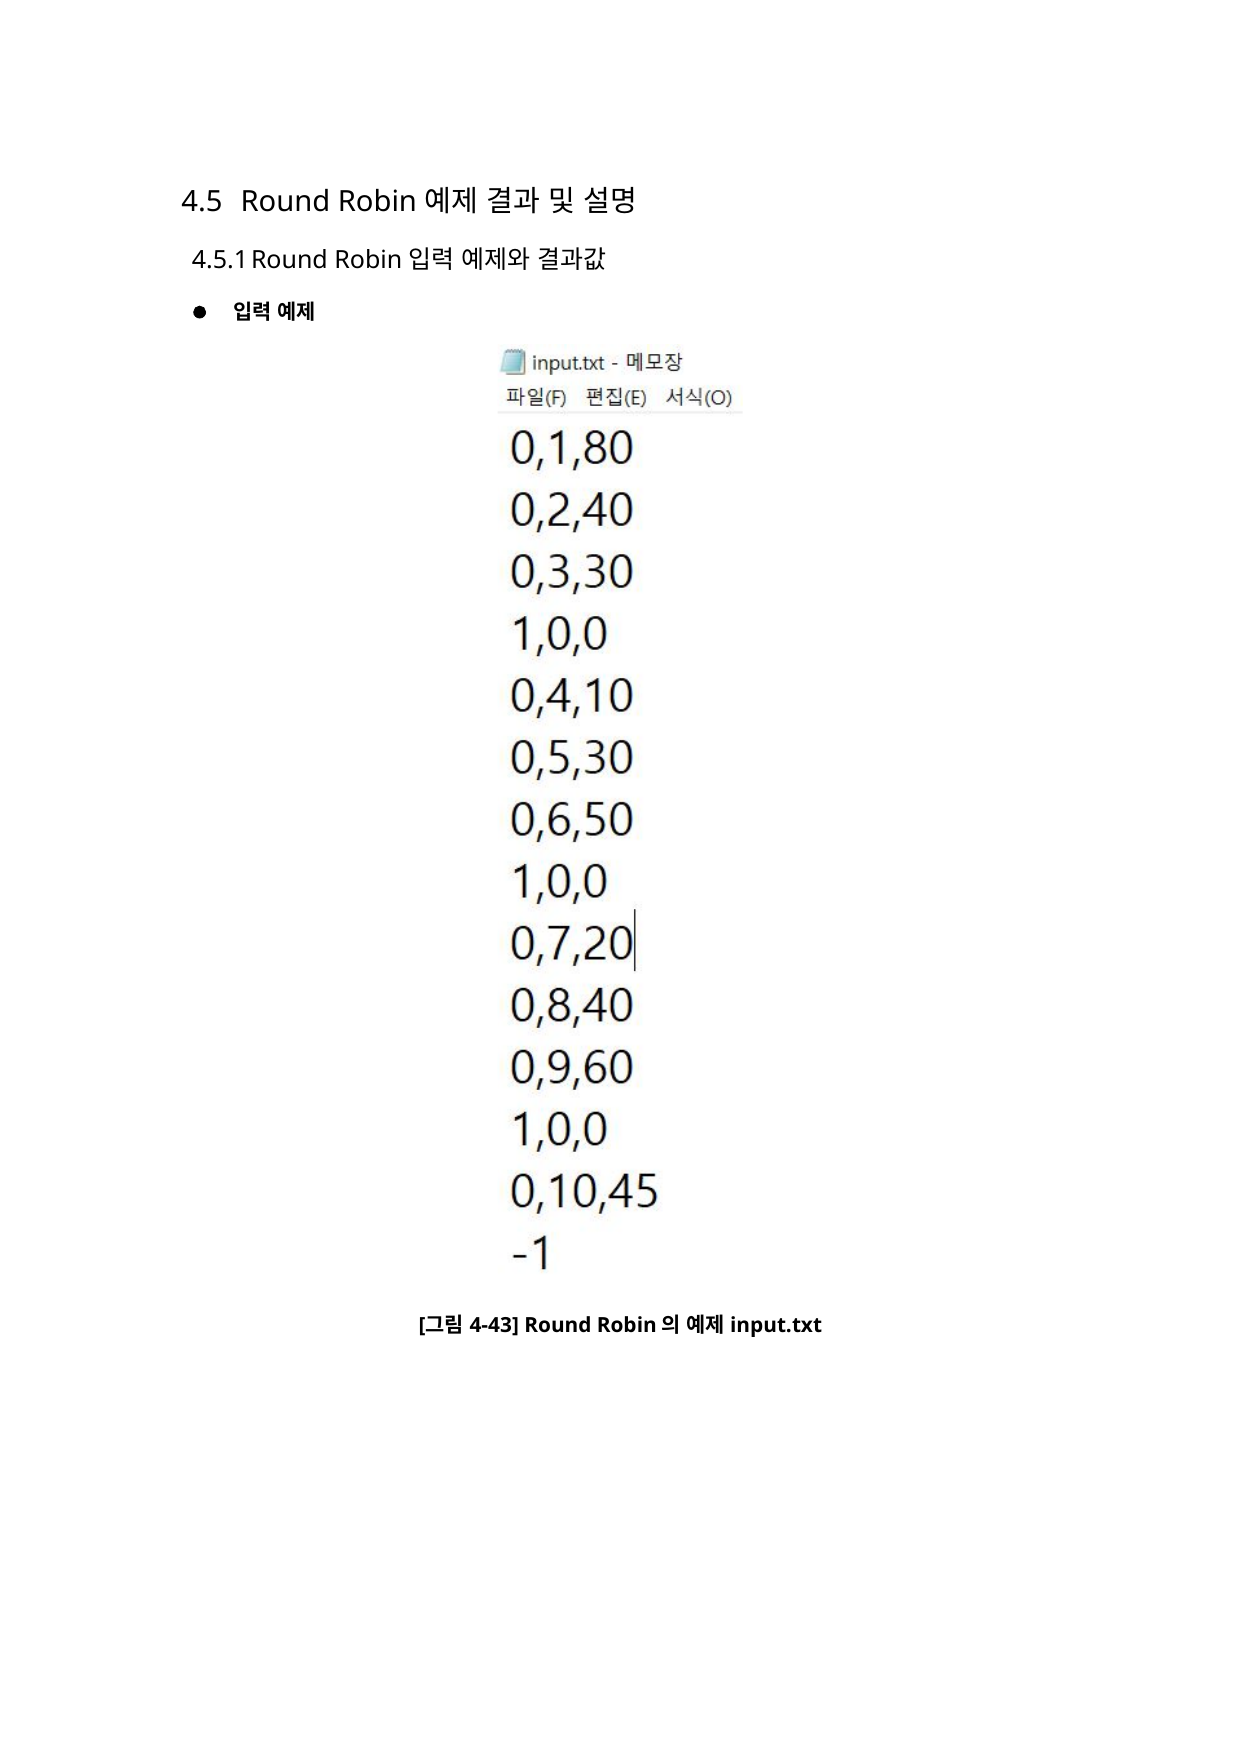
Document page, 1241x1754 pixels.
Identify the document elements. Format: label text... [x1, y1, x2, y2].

picture [497, 344, 743, 1290]
subtitle Round Robin 예제 결과 및 설명 [181, 177, 1069, 219]
list 입력 예제 [192, 295, 1090, 326]
subtitle Round Robin 입력 예제와 결과값 [192, 239, 1069, 276]
